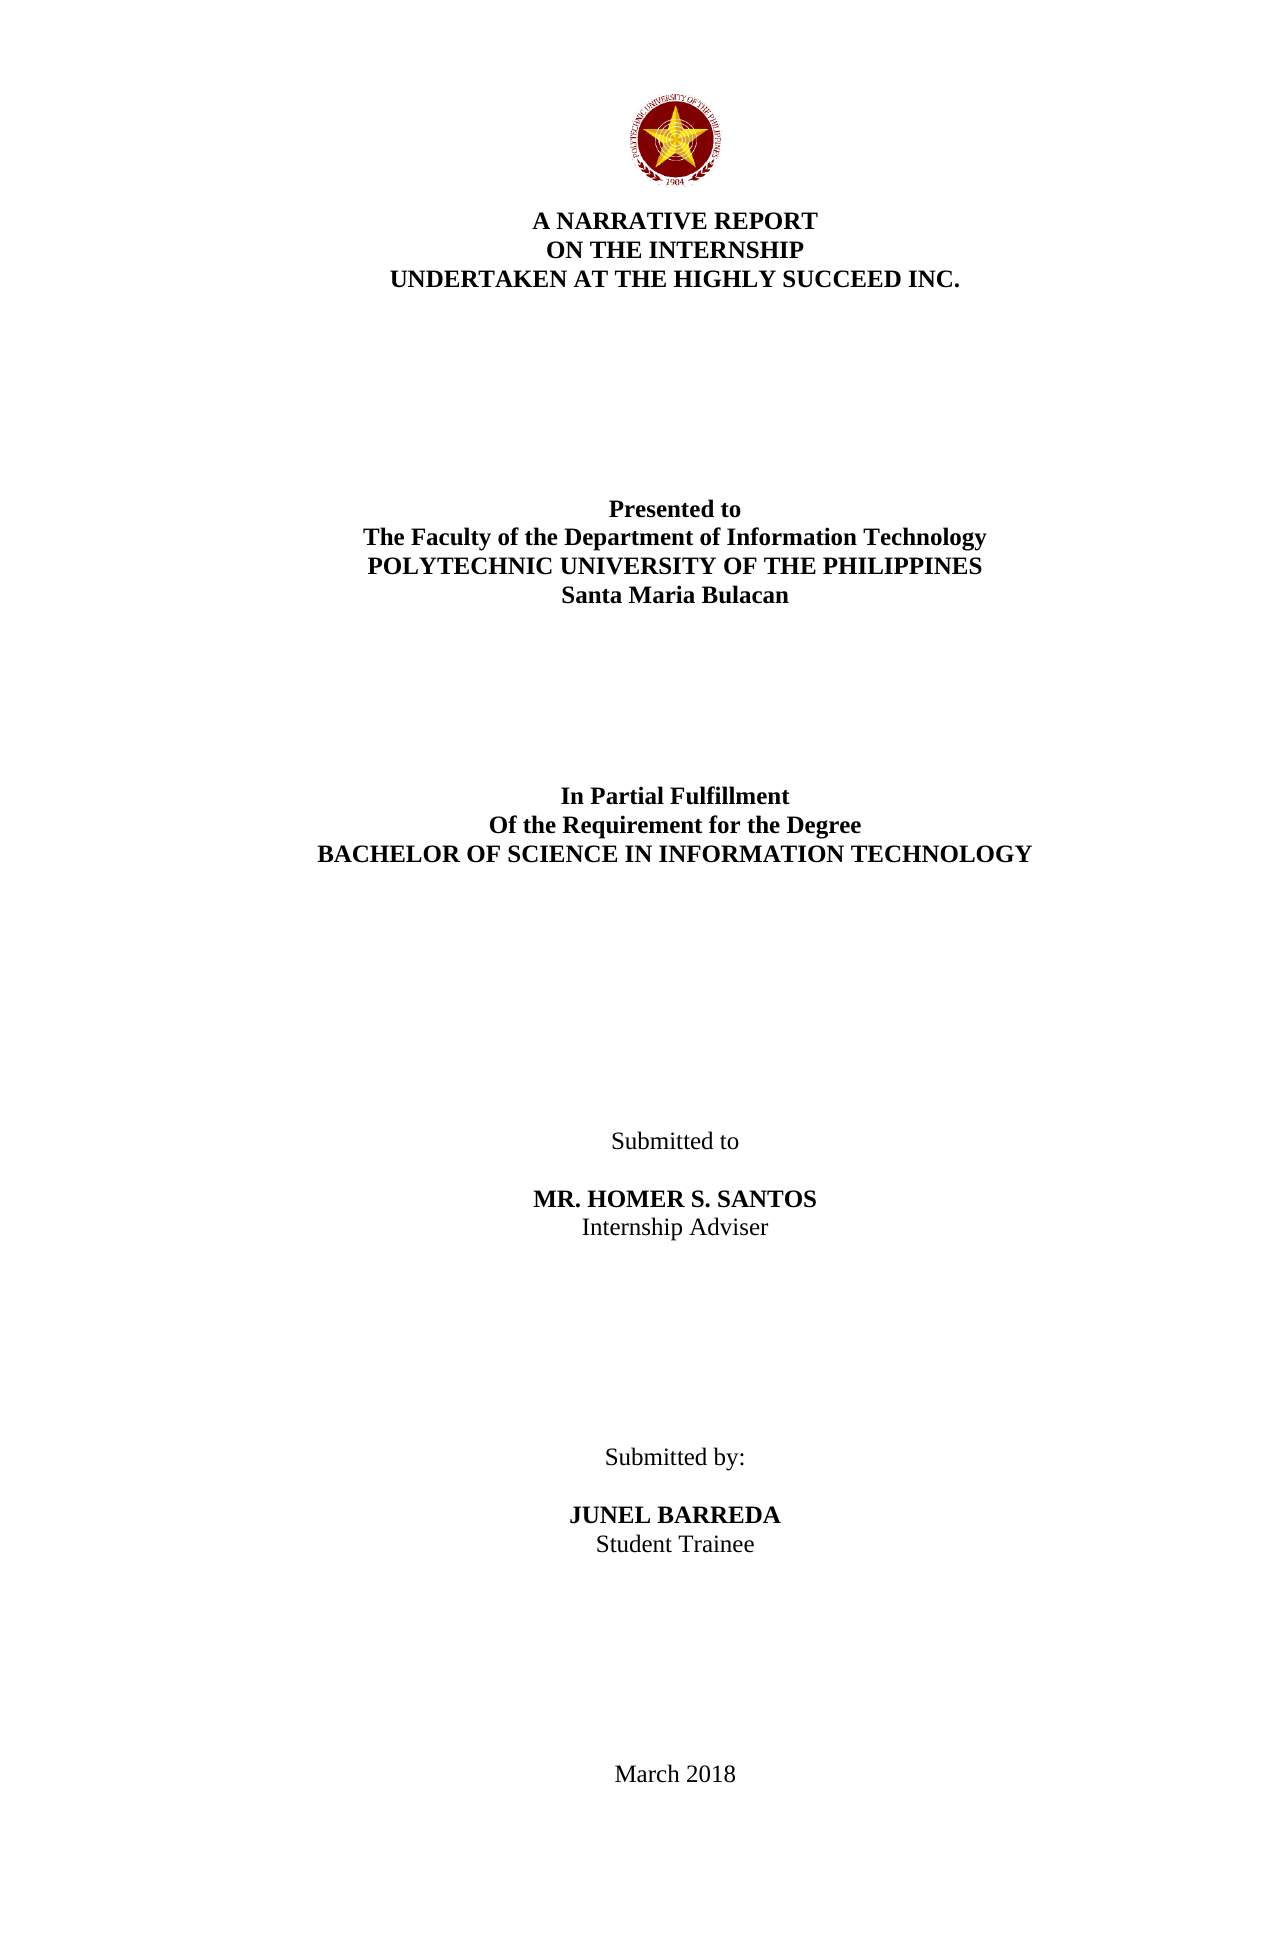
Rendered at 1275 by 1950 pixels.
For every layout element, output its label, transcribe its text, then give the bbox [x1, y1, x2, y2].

text The Faculty of the Department of Information Technology [225, 522, 1125, 551]
picture [628, 93, 722, 187]
text A NARRATIVE REPORT [225, 206, 1125, 235]
text In Partial Fulfillment [225, 781, 1125, 810]
text MR. HOMER S. SANTOS [225, 1184, 1125, 1212]
text POLYTECHNIC UNIVERSITY OF THE PHILIPPINES [225, 551, 1125, 580]
text Of the Requirement for the Degree [225, 810, 1125, 839]
text Presented to [225, 494, 1125, 522]
text Internship Adviser [225, 1212, 1125, 1241]
text Student Trainee [225, 1529, 1125, 1557]
text UNDERTAKEN AT THE HIGHLY SUCCEED INC. [225, 264, 1125, 292]
text JUNEL BARREDA [225, 1500, 1125, 1529]
text Submitted by: [225, 1442, 1125, 1471]
text BACHELOR OF SCIENCE IN INFORMATION TECHNOLOGY [225, 839, 1125, 867]
text Santa Maria Bulacan [225, 580, 1125, 609]
text ON THE INTERNSHIP [225, 235, 1125, 264]
text March 2018 [225, 1759, 1125, 1787]
text Submitted to [225, 1126, 1125, 1155]
